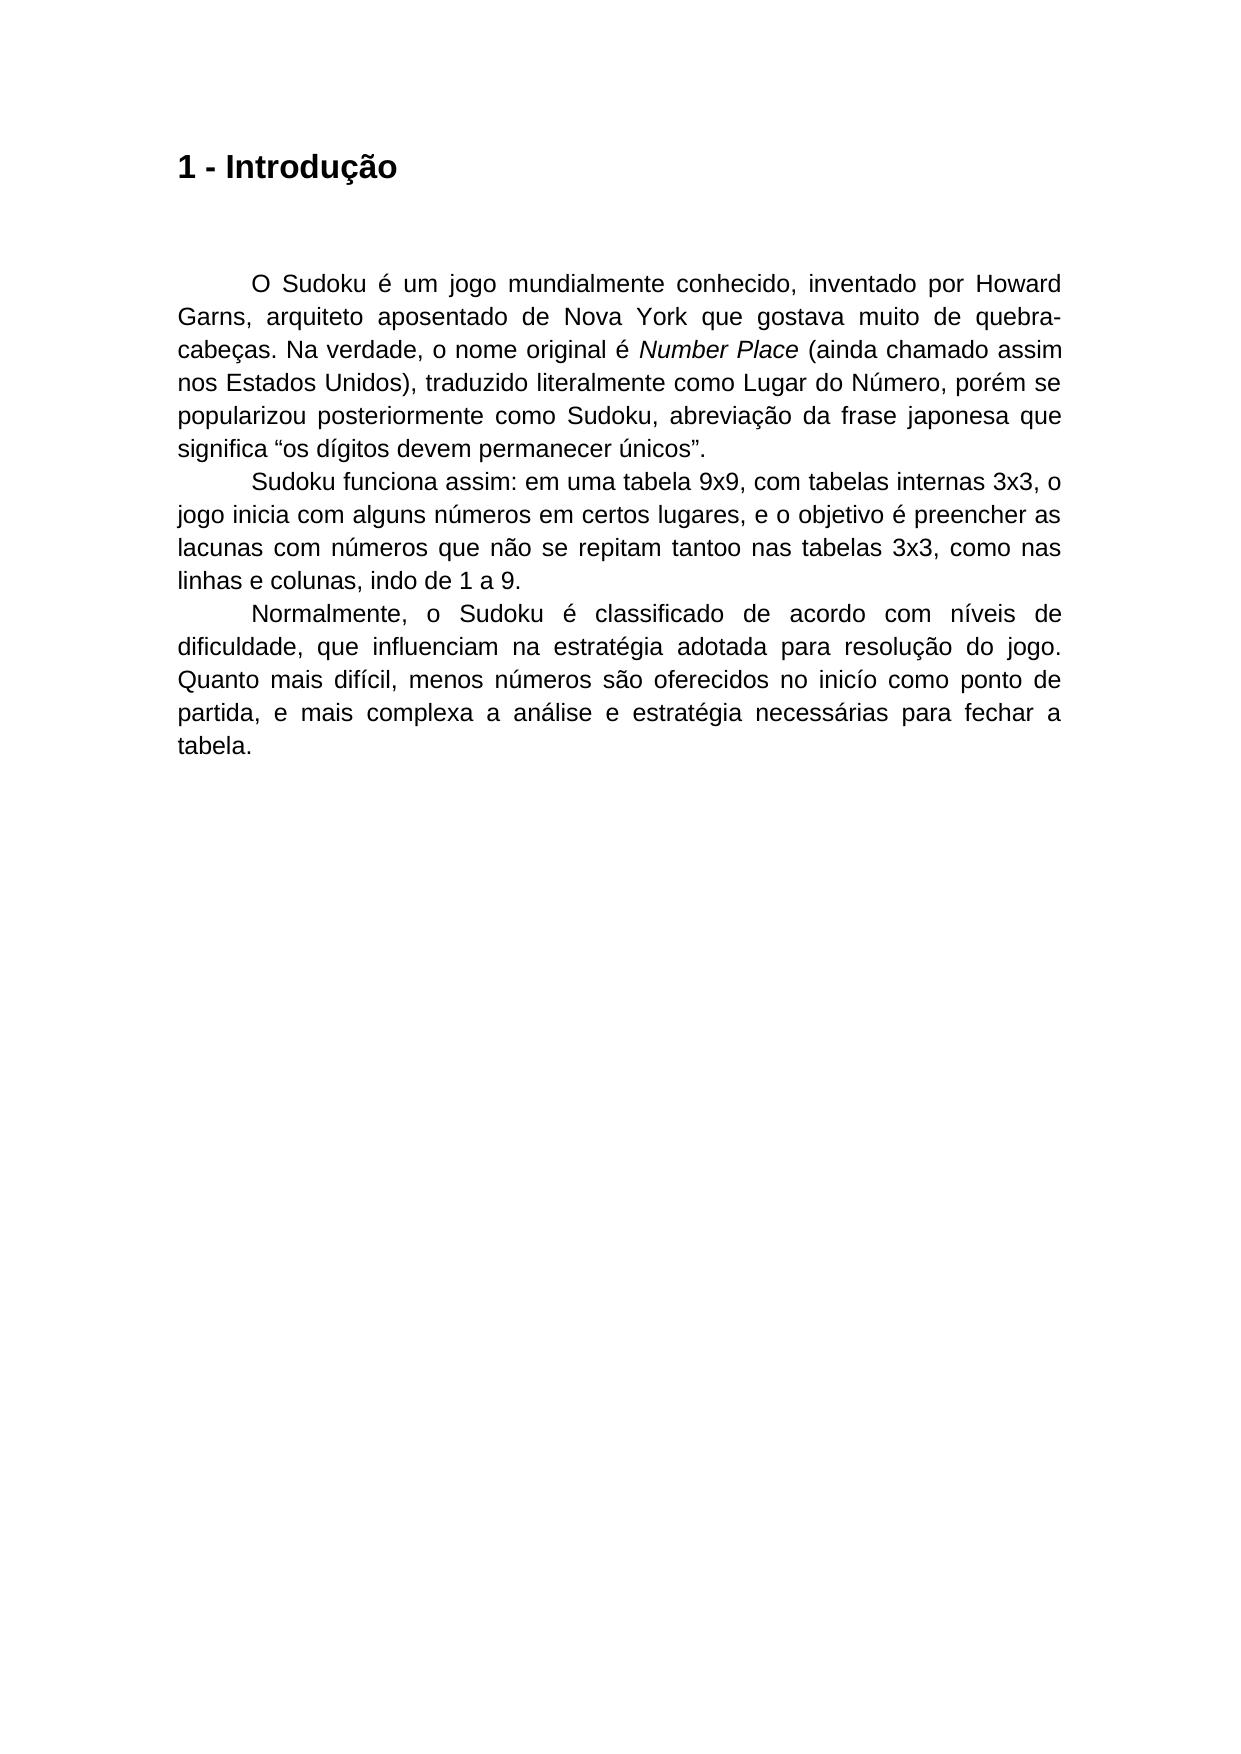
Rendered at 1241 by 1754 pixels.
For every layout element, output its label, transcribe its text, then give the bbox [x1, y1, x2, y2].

text O Sudoku é um jogo mundialmente conhecido, inventado por Howard Garns, arquiteto aposentado de Nova York que gostava muito de quebra-cabeças. Na verdade, o nome original é Number Place (ainda chamado assim nos Estados Unidos), traduzido literalmente como Lugar do Número, porém se popularizou posteriormente como Sudoku, abreviação da frase japonesa que significa “os dígitos devem permanecer únicos”. [177, 269, 1063, 463]
text Sudoku funciona assim: em uma tabela 9x9, com tabelas internas 3x3, o jogo inicia com alguns números em certos lugares, e o objetivo é preencher as lacunas com números que não se repitam tantoo nas tabelas 3x3, como nas linhas e colunas, indo de 1 a 9. [177, 467, 1063, 595]
text 1 - Introdução [177, 148, 1063, 186]
text Normalmente, o Sudoku é classificado de acordo com níveis de dificuldade, que influenciam na estratégia adotada para resolução do jogo. Quanto mais difícil, menos números são oferecidos no inicío como ponto de partida, e mais complexa a análise e estratégia necessárias para fechar a tabela. [177, 599, 1063, 760]
